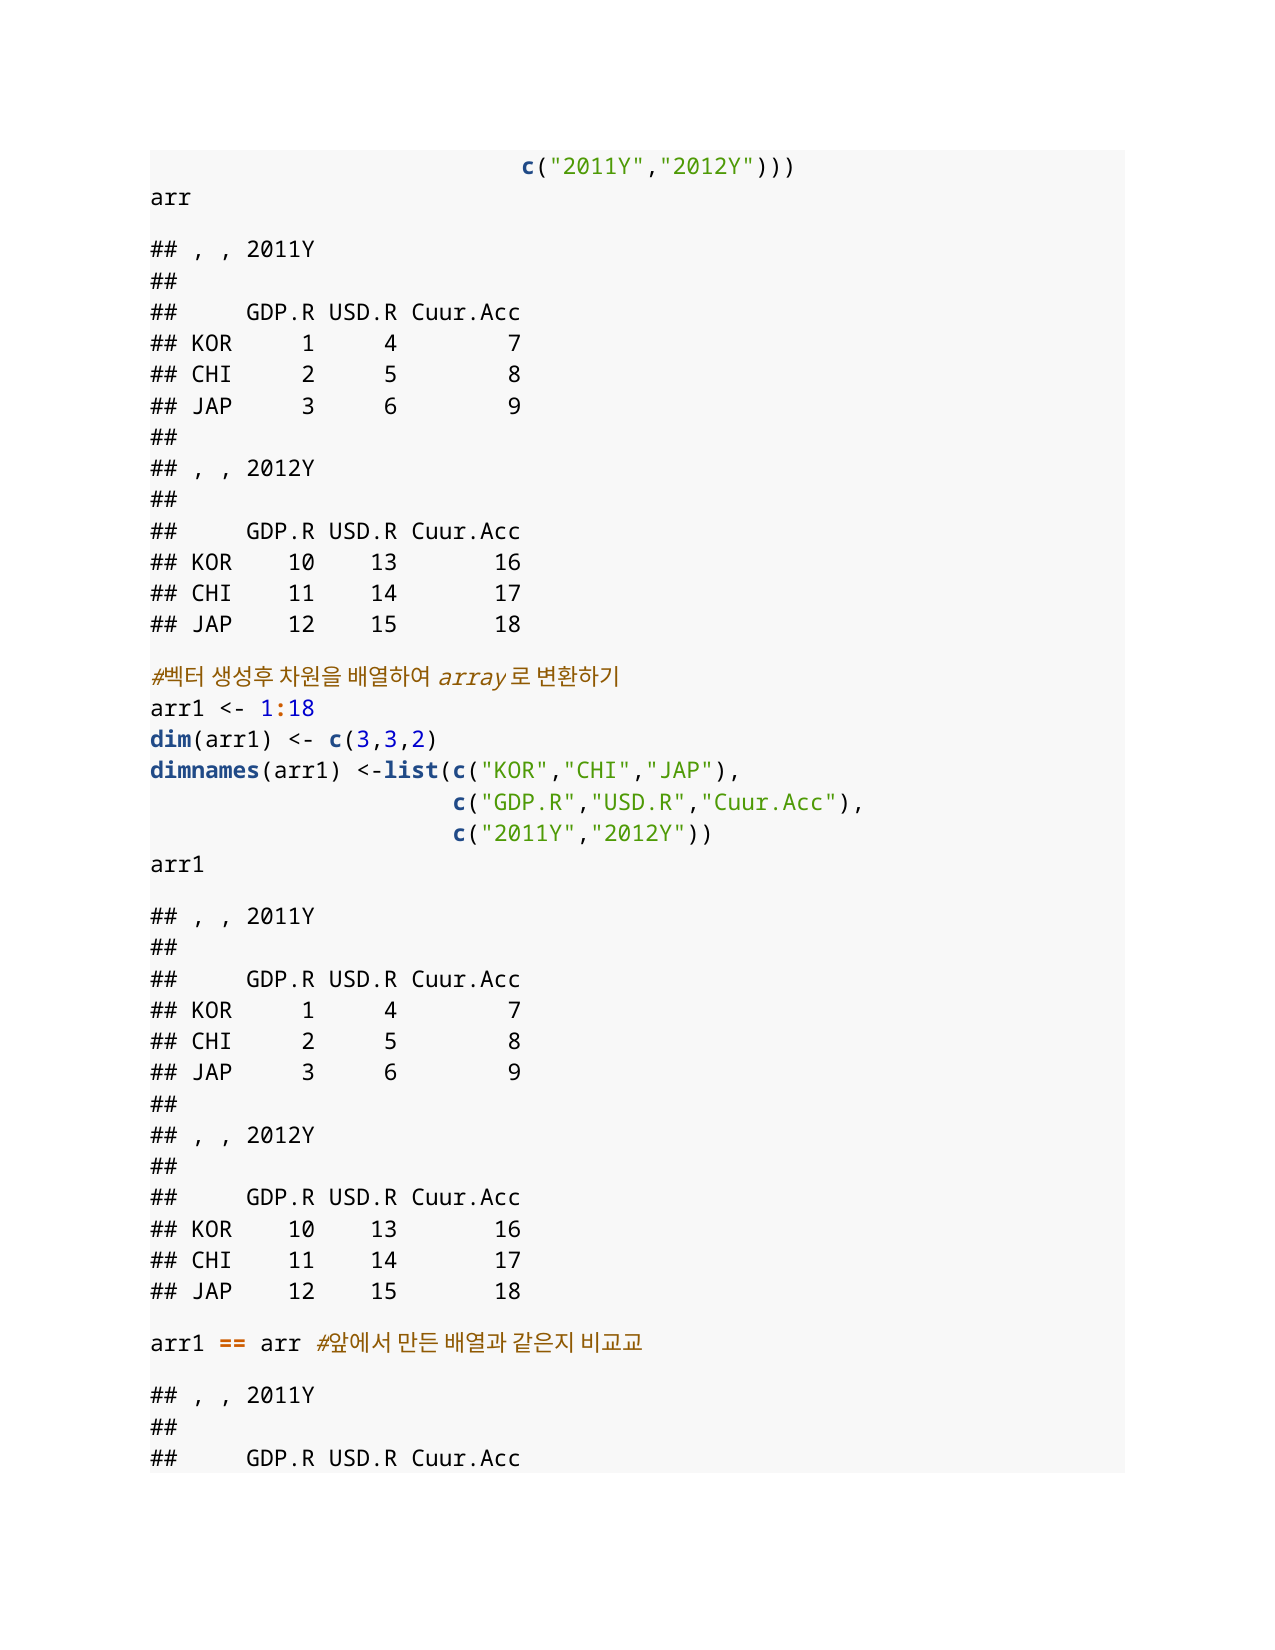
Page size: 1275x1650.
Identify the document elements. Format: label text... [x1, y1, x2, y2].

text #벡터 생성후 차원을 배열하여 array로 변환하기 arr1 <- 1:18 dim(arr1) <- c(3,3,2) dimnames(arr1) <-list(c("KOR","CHI","JAP"), c("GDP.R","USD.R","Cuur.Acc"), c("2011Y","2012Y")) arr1 [164, 660, 1125, 879]
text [150, 1379, 1125, 1473]
text ## , , 2011Y ## ## GDP.R USD.R Cuur.Acc ## KOR 1 4 7 ## CHI 2 5 8 ## JAP 3 6 9 ## ## , , 2012Y ## ## GDP.R USD.R Cuur.Acc ## KOR 10 13 16 ## CHI 11 14 17 ## JAP 12 15 18 [150, 900, 1125, 1306]
text ## , , 2011Y ## ## GDP.R USD.R Cuur.Acc ## KOR 1 4 7 ## CHI 2 5 8 ## JAP 3 6 9 ## ## , , 2012Y ## ## GDP.R USD.R Cuur.Acc ## KOR 10 13 16 ## CHI 11 14 17 ## JAP 12 15 18 [150, 233, 1125, 639]
text arr1 == arr #앞에서 만든 배열과 같은지 비교교 [329, 1327, 1125, 1358]
